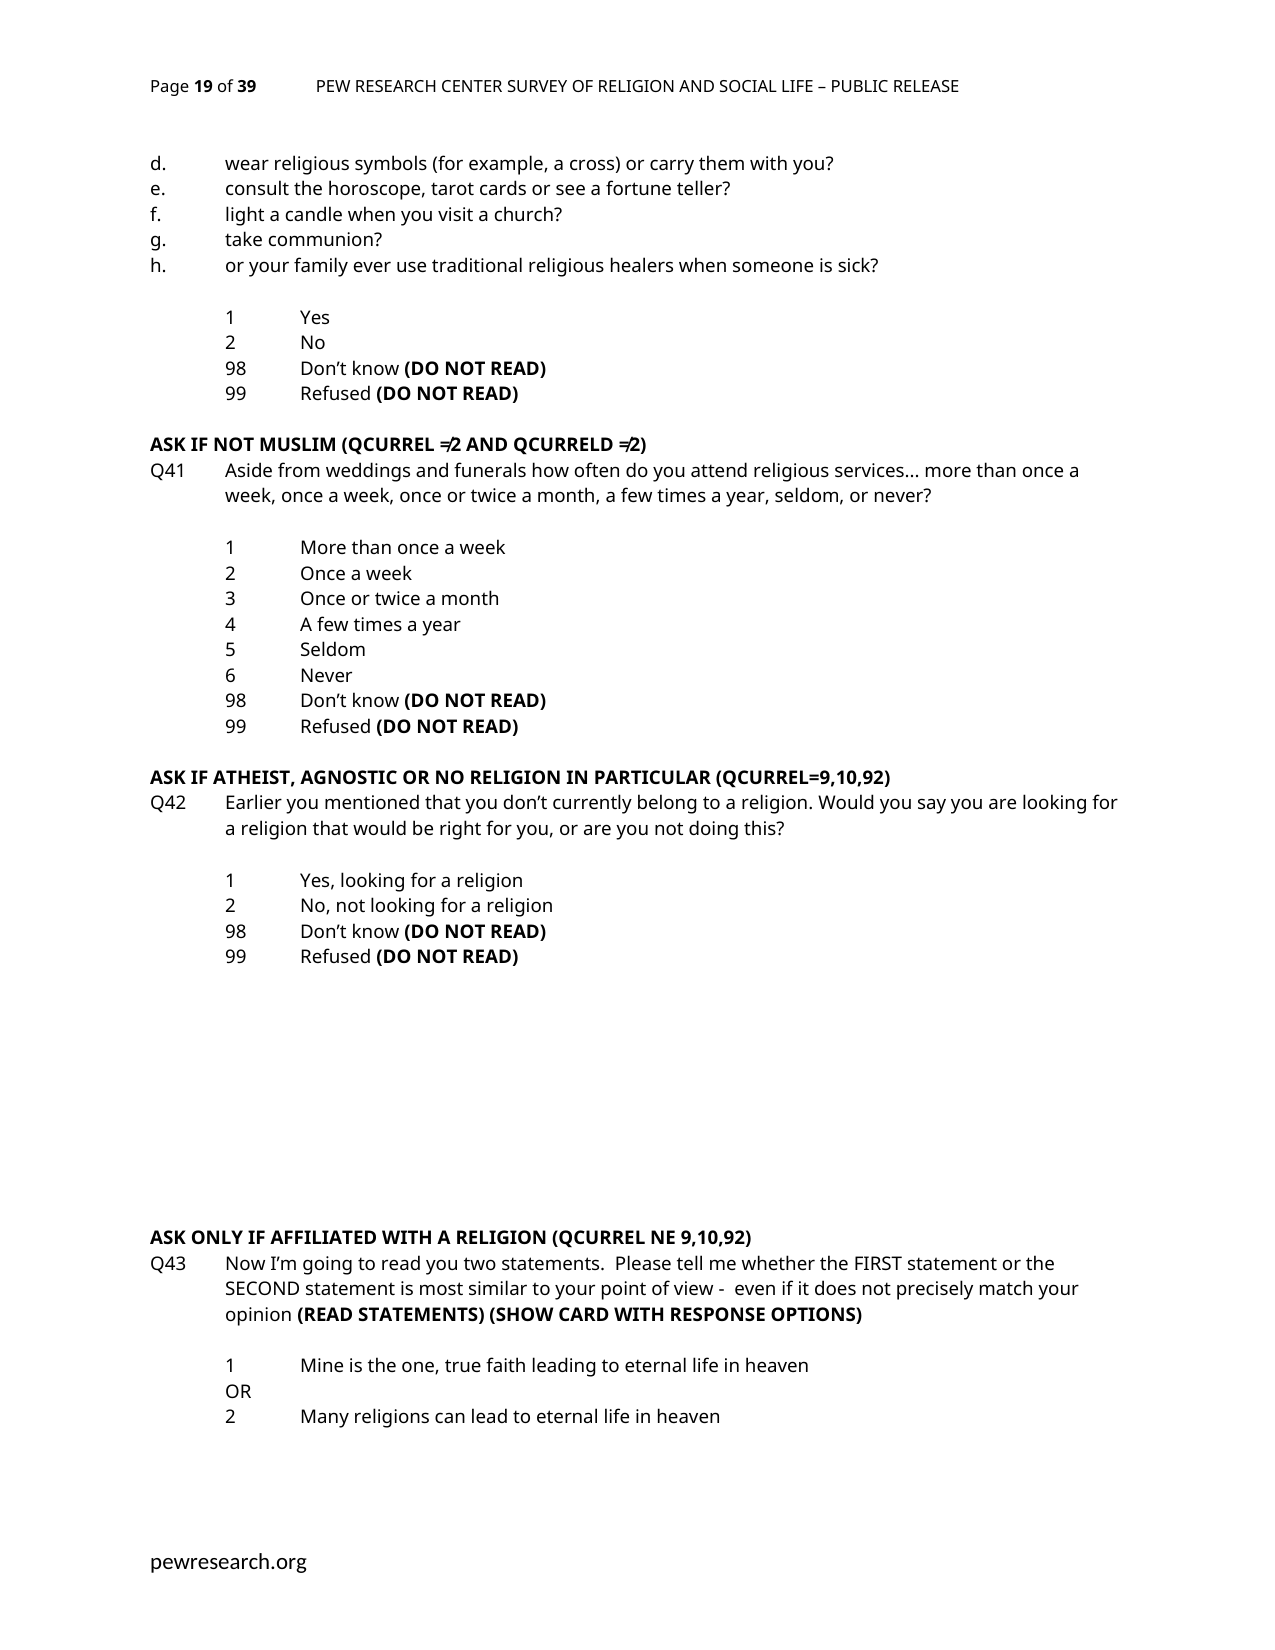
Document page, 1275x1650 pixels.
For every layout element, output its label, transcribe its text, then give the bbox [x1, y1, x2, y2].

text 5 Seldom [225, 637, 1125, 662]
text 99 Refused (DO NOT READ) [225, 381, 1125, 406]
text 3 Once or twice a month [225, 586, 1125, 611]
text ASK ONLY IF AFFILIATED WITH A RELIGION (QCURREL NE 9,10,92) [150, 1224, 1125, 1250]
text 2 Many religions can lead to eternal life in heaven [225, 1404, 1125, 1429]
text g. take communion? [150, 227, 1125, 252]
text 98 Don’t know (DO NOT READ) [225, 355, 1125, 381]
text 99 Refused (DO NOT READ) [150, 713, 1125, 739]
text 2 No, not looking for a religion [225, 893, 1125, 918]
text 98 Don’t know (DO NOT READ) [225, 918, 1125, 944]
text 2 No [225, 329, 1125, 355]
text ASK IF ATHEIST, AGNOSTIC OR NO RELIGION IN PARTICULAR (QCURREL=9,10,92) [150, 764, 1125, 790]
text OR [225, 1378, 1125, 1404]
text 99 Refused (DO NOT READ) [225, 944, 1125, 969]
text 2 Once a week [225, 560, 1125, 586]
text Q41 Aside from weddings and funerals how often do you attend religious services... more than once a week, once a week, once or twice a month, a few times a year, seldom, or never? [150, 457, 1125, 508]
text 6 Never [225, 662, 1125, 688]
text 1 Yes [225, 304, 1125, 329]
text 1 Yes, looking for a religion [225, 867, 1125, 893]
text h. or your family ever use traditional religious healers when someone is sick? [150, 252, 1125, 278]
text 1 Mine is the one, true faith leading to eternal life in heaven [225, 1353, 1125, 1378]
text f. light a candle when you visit a church? [150, 201, 1125, 227]
text Q43 Now I’m going to read you two statements. Please tell me whether the FIRST statement or the SECOND statement is most similar to your point of view - even if it does not precisely match your opinion (READ STATEMENTS) (SHOW CARD WITH RESPONSE OPTIONS) [150, 1250, 1125, 1326]
text d. wear religious symbols (for example, a cross) or carry them with you? [150, 150, 1125, 176]
text 98 Don’t know (DO NOT READ) [225, 688, 1125, 713]
text ASK IF NOT MUSLIM (QCURREL ≠2 AND QCURRELD ≠2) [150, 432, 1125, 457]
text 1 More than once a week [225, 534, 1125, 560]
text 4 A few times a year [225, 611, 1125, 637]
text Q42 Earlier you mentioned that you don’t currently belong to a religion. Would you say you are looking for a religion that would be right for you, or are you not doing this? [150, 790, 1125, 841]
text e. consult the horoscope, tarot cards or see a fortune teller? [150, 176, 1125, 201]
